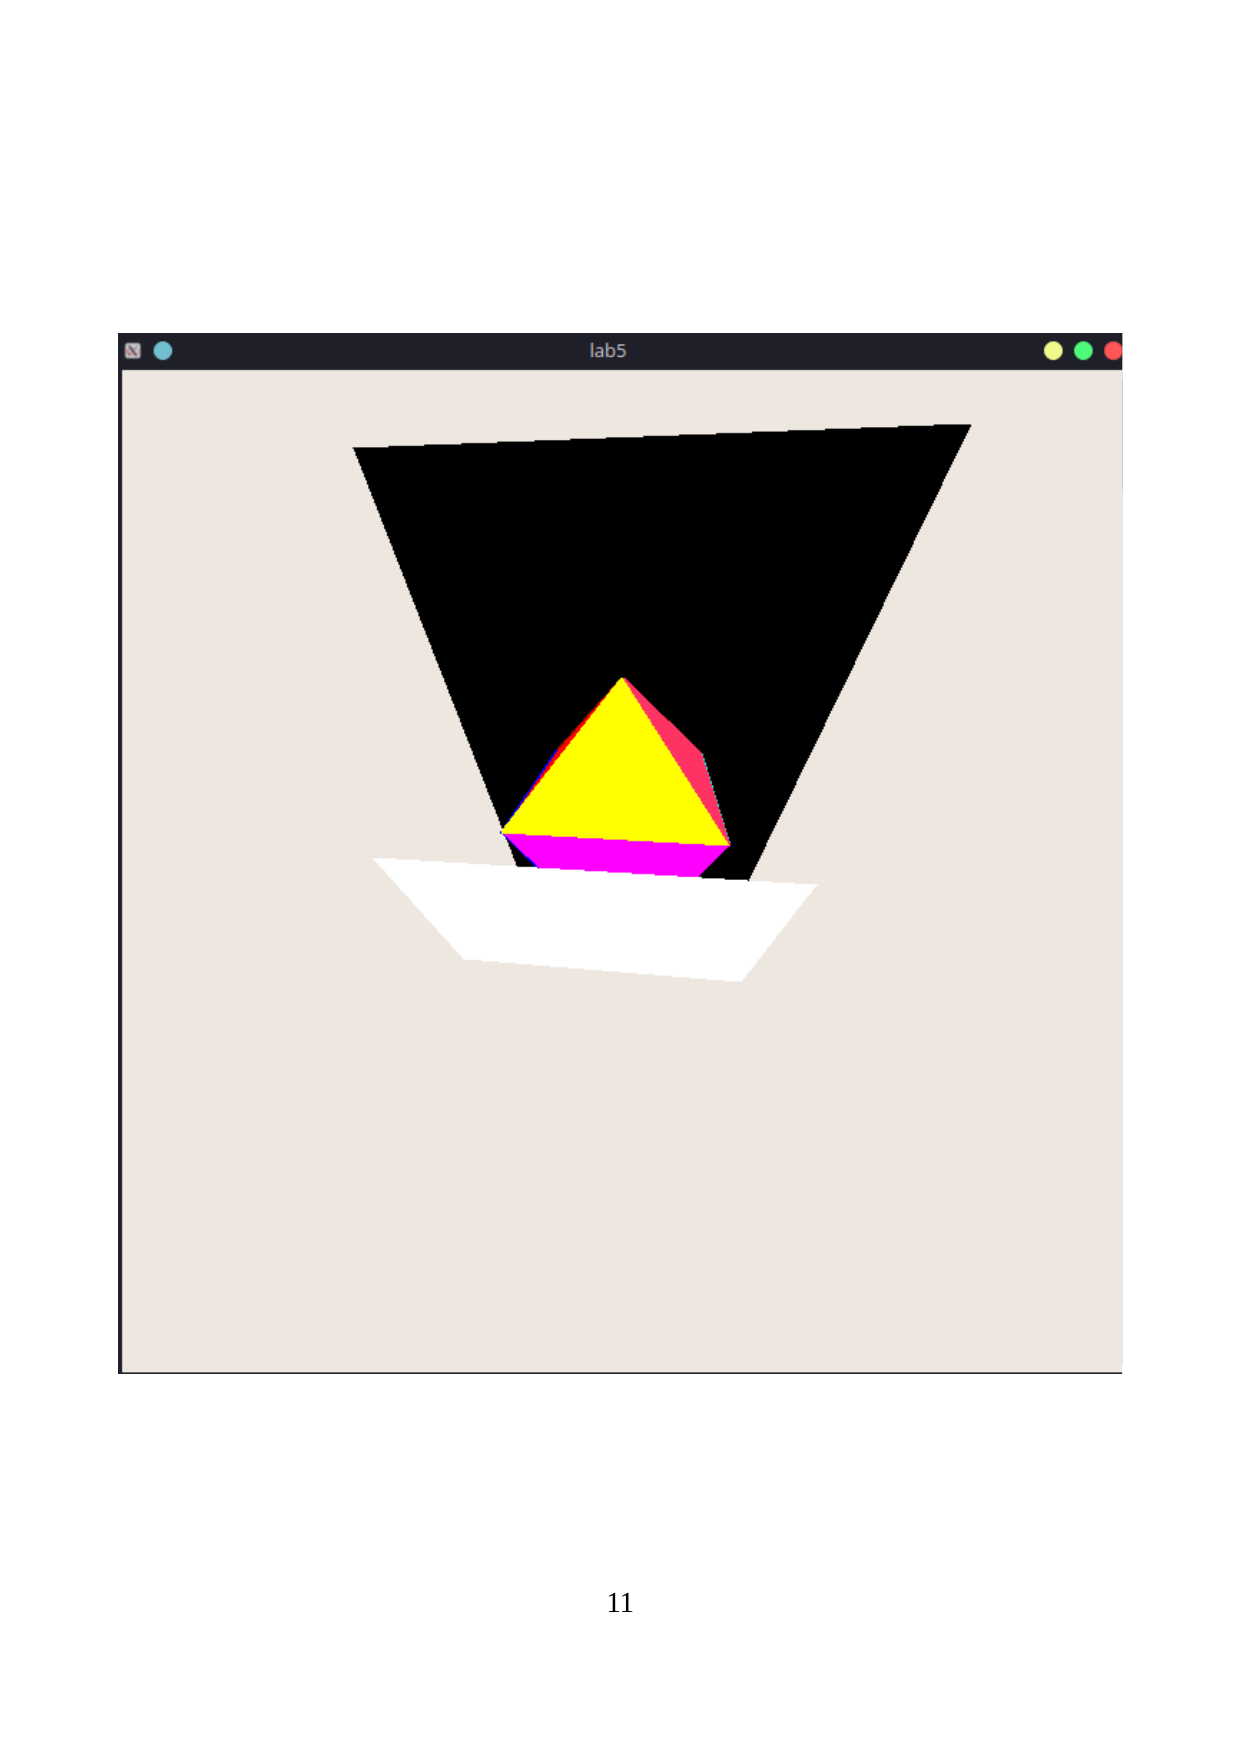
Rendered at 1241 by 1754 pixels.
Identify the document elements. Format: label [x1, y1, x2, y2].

picture [118, 333, 1123, 1374]
